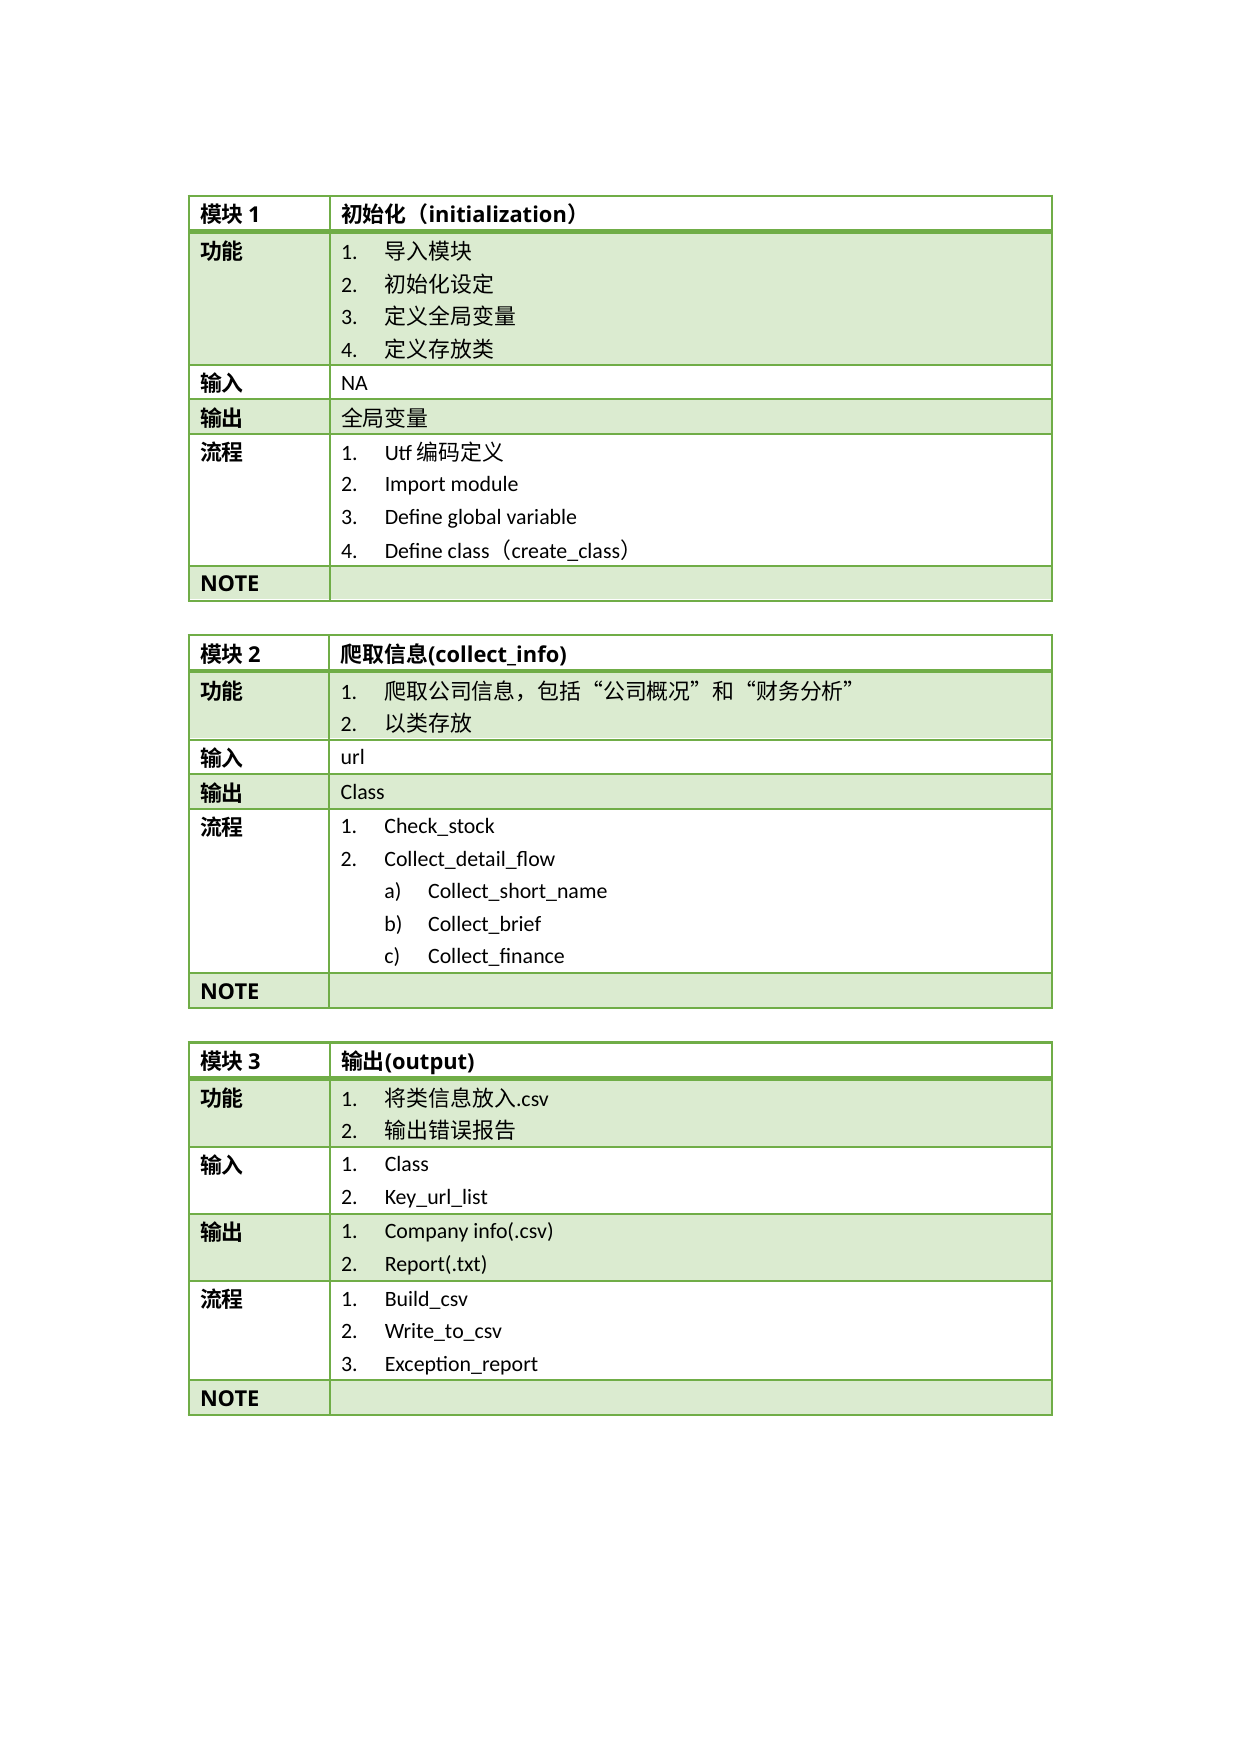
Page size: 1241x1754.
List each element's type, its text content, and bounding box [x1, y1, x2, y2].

table_header 模块2 [190, 636, 328, 669]
table_cell 功能 [190, 1081, 329, 1146]
table_cell Check_stock Collect_detail_flow Collect_short_name Collect_brief Collect_finance [330, 810, 1051, 972]
table_cell Build_csv Write_to_csv Exception_report [331, 1282, 1051, 1379]
table_cell 功能 [190, 234, 329, 364]
table_header 输出(output) [331, 1044, 1051, 1076]
table_cell NOTE [190, 974, 328, 1007]
table_cell Class Key_url_list [331, 1148, 1051, 1213]
table_cell 流程 [190, 435, 329, 565]
table_cell 输出 [190, 775, 328, 808]
table_header 模块3 [190, 1044, 329, 1076]
table_cell 导入模块 初始化设定 定义全局变量 定义存放类 [331, 234, 1051, 364]
table_cell [331, 1381, 1051, 1414]
table_cell 流程 [190, 810, 328, 972]
table_cell 全局变量 [331, 400, 1051, 433]
table_cell 输出 [190, 1215, 329, 1280]
table_cell url [330, 741, 1051, 773]
table_cell NA [331, 366, 1051, 398]
table_cell Utf编码定义 Import module Define global variable Define class（create_class） [331, 435, 1051, 565]
table_cell [331, 567, 1051, 599]
table_cell 功能 [190, 673, 328, 738]
table_cell 输出 [190, 400, 329, 433]
table_cell Company info(.csv) Report(.txt) [331, 1215, 1051, 1280]
table_cell Class [330, 775, 1051, 808]
table_header 爬取信息(collect_info) [330, 636, 1051, 669]
table_cell 爬取公司信息，包括“公司概况”和“财务分析” 以类存放 [330, 673, 1051, 738]
table_cell 输入 [190, 366, 329, 398]
table_cell 输入 [190, 741, 328, 773]
table_header 初始化（initialization） [331, 197, 1051, 229]
table_cell 输入 [190, 1148, 329, 1213]
table_cell 将类信息放入.csv 输出错误报告 [331, 1081, 1051, 1146]
table_cell [330, 974, 1051, 1007]
table_cell NOTE [190, 1381, 329, 1414]
table_cell NOTE [190, 567, 329, 599]
table_cell 流程 [190, 1282, 329, 1379]
table_header 模块1 [190, 197, 329, 229]
